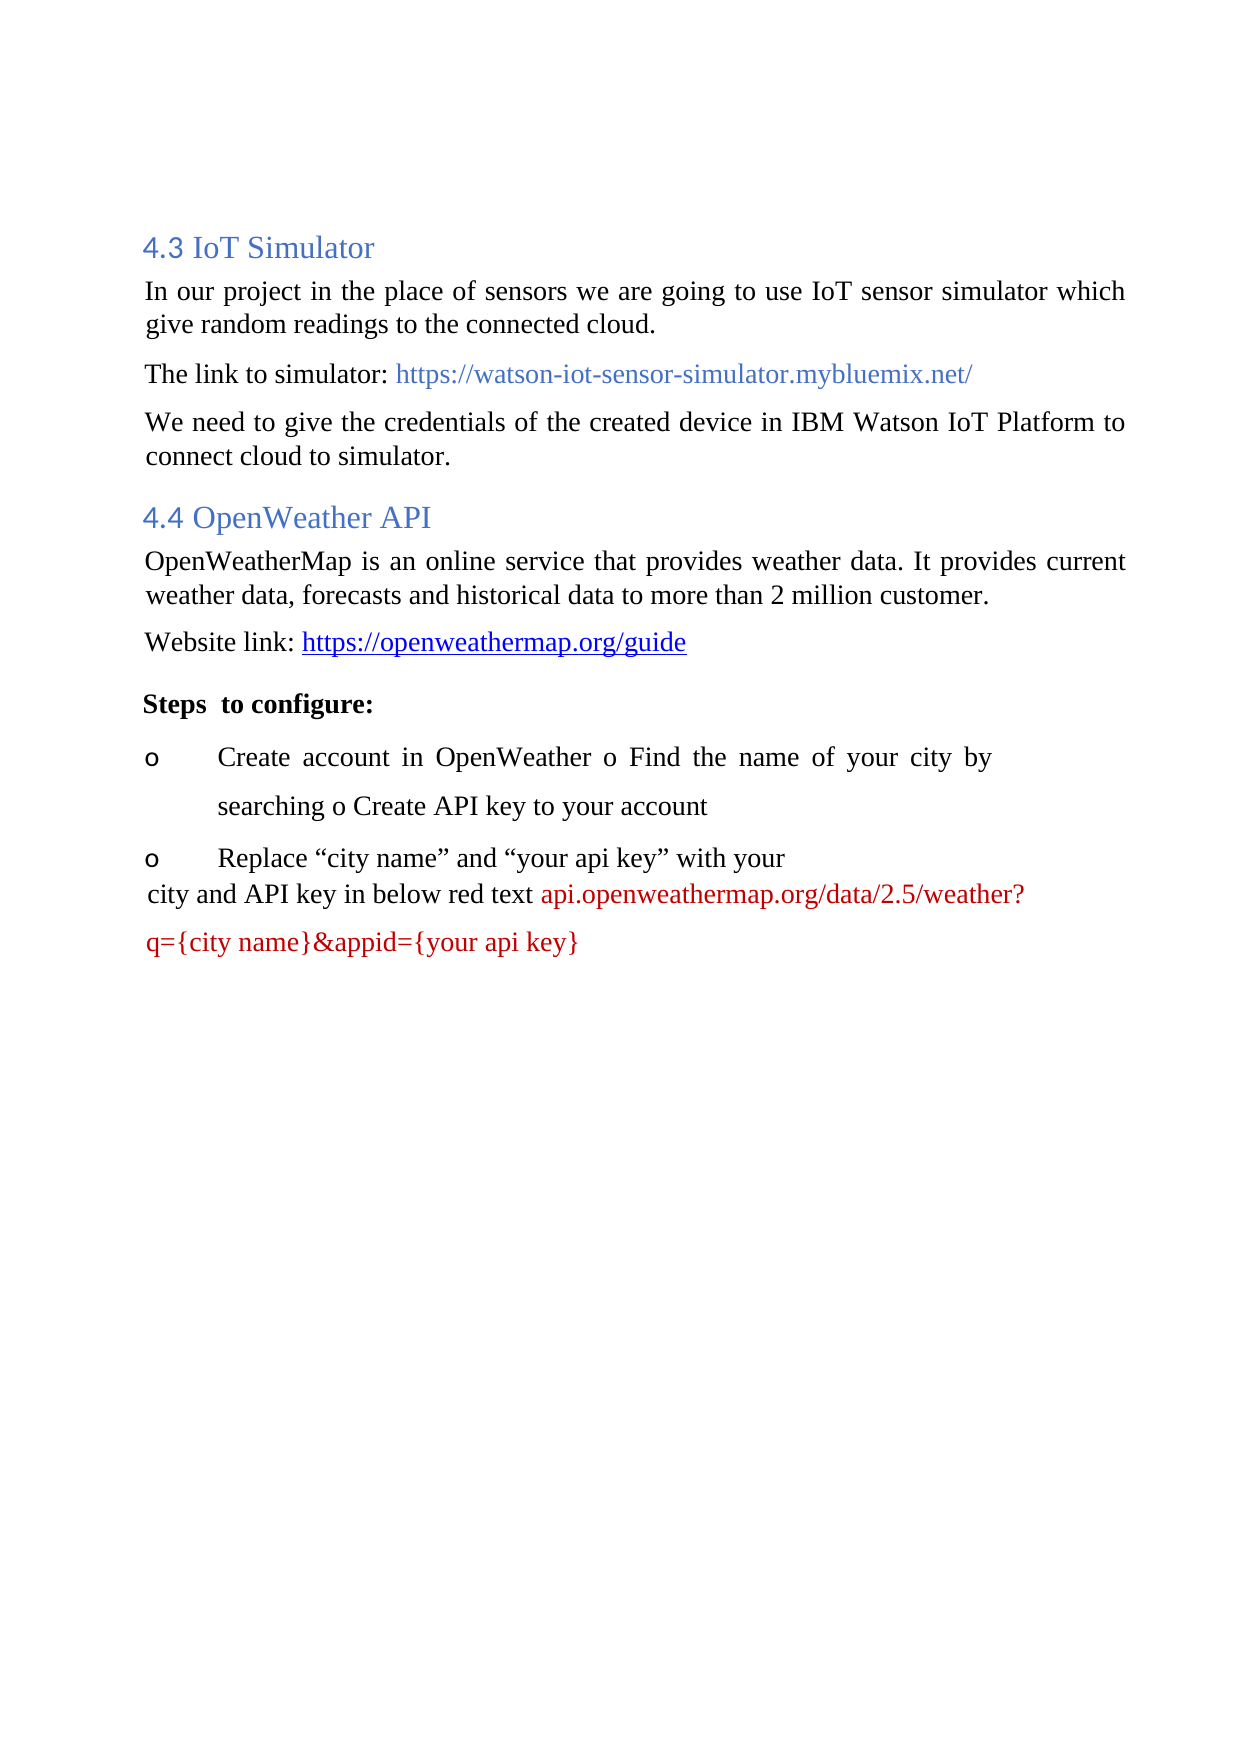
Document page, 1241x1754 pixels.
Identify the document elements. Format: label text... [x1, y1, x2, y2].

subtitle 4.4 OpenWeather API [142, 497, 1195, 537]
list Replace “city name” and “your api key” with your [144, 840, 994, 874]
text city and API key in below red text api.openweathermap.org/data/2.5/weather?q={city name}&appid={your api key} [146, 877, 1108, 958]
text OpenWeatherMap is an online service that provides weather data. It provides current weather data, forecasts and historical data to more than 2 million customer. [144, 544, 1128, 611]
text In our project in the place of sensors we are going to use IoT sensor simulator which give random readings to the connected cloud. [144, 273, 1128, 340]
text We need to give the credentials of the created device in IBM Watson IoT Platform to connect cloud to simulator. [144, 405, 1128, 471]
list Create account in OpenWeather o Find the name of your city by searching o Create API key to your account [144, 739, 994, 821]
subtitle 4.3 IoT Simulator [142, 227, 1195, 266]
text The link to simulator: https://watson-iot-sensor-simulator.mybluemix.net/ [144, 357, 979, 390]
text Website link: https://openweathermap.org/guide [144, 625, 1195, 658]
text Steps to configure: [142, 687, 1195, 719]
